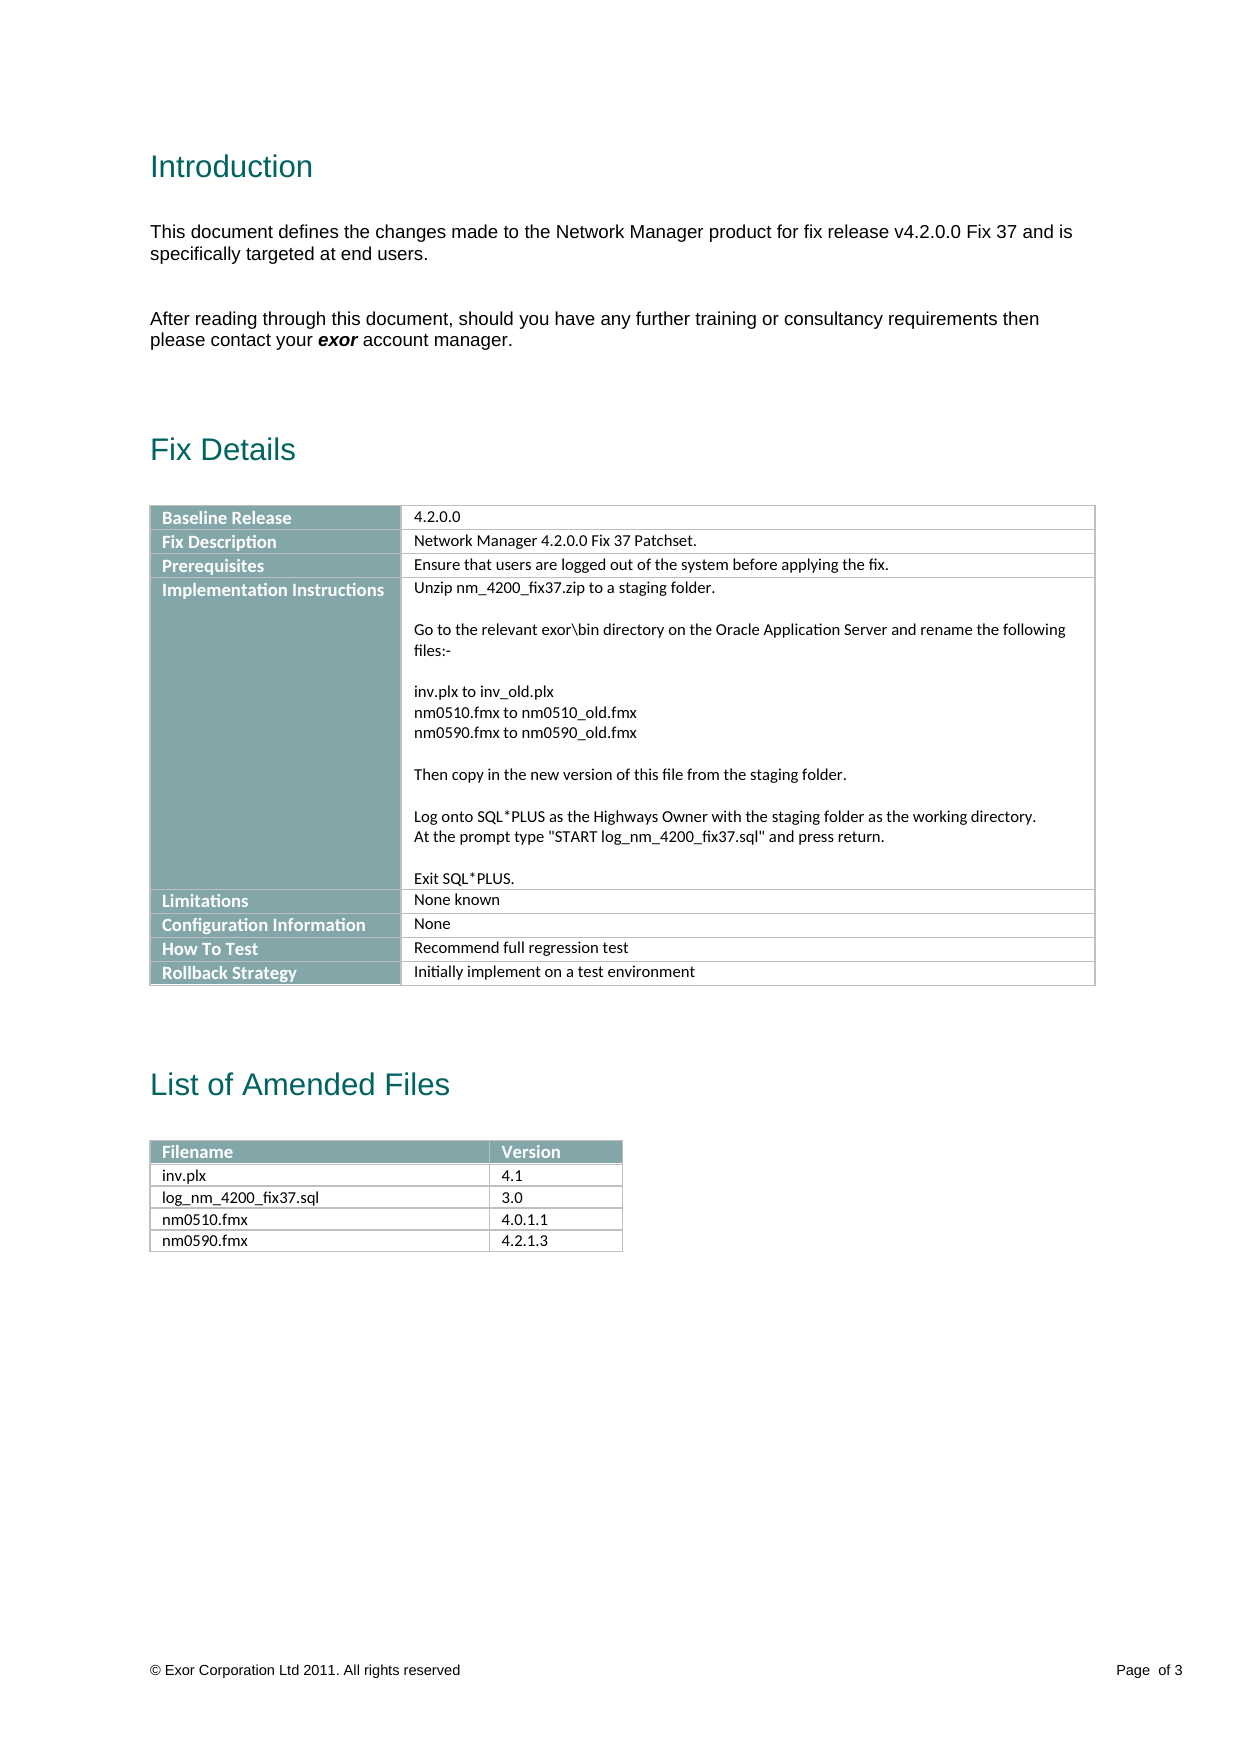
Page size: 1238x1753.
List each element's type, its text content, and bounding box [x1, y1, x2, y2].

table_cell nm0590.fmx [151, 1231, 489, 1251]
table_cell 4.0.1.1 [490, 1209, 622, 1229]
text List of Amended Files [150, 1066, 1089, 1102]
table_header Filename [151, 1141, 489, 1163]
table_cell Limitations [151, 890, 400, 913]
table_cell Rollback Strategy [151, 962, 400, 984]
table_cell 4.2.1.3 [490, 1231, 622, 1251]
table_cell Unzip nm_4200_fix37.zip to a staging folder. Go to the relevant exor\bin directory on the Oracle Application Server and rename the following files:- inv.plx to inv_old.plx nm0510.fmx to nm0510_old.fmx nm0590.fmx to nm0590_old.fmx Then copy in the new version of this file from the staging folder. Log onto SQL*PLUS as the Highways Owner with the staging folder as the working directory. At the prompt type "START log_nm_4200_fix37.sql" and press return. Exit SQL*PLUS. [402, 578, 1094, 889]
table_cell 3.0 [490, 1187, 622, 1207]
table_cell Implementation Instructions [151, 578, 400, 889]
table_cell Recommend full regression test [402, 938, 1094, 961]
table_cell 4.1 [490, 1165, 622, 1185]
table_cell None [402, 914, 1094, 937]
table_cell Prerequisites [151, 554, 400, 577]
table_header 4.2.0.0 [402, 506, 1094, 529]
table_cell None known [402, 890, 1094, 913]
table_cell log_nm_4200_fix37.sql [151, 1187, 489, 1207]
table_cell Initially implement on a test environment [402, 962, 1094, 984]
table_header Version [490, 1141, 622, 1163]
text This document defines the changes made to the Network Manager product for fix release v4.2.0.0 Fix 37 and is specifically targeted at end users. [150, 221, 1089, 264]
table_header Baseline Release [151, 506, 400, 529]
table_cell inv.plx [151, 1165, 489, 1185]
table_cell nm0510.fmx [151, 1209, 489, 1229]
text Fix Details [150, 431, 1089, 467]
table_cell Configuration Information [151, 914, 400, 937]
text After reading through this document, should you have any further training or consultancy requirements then please contact your exor account manager. [150, 308, 1089, 351]
table_cell Ensure that users are logged out of the system before applying the fix. [402, 554, 1094, 577]
table_cell Fix Description [151, 530, 400, 553]
table_cell Network Manager 4.2.0.0 Fix 37 Patchset. [402, 530, 1094, 553]
text Introduction [150, 148, 1089, 184]
table_cell How To Test [151, 938, 400, 961]
